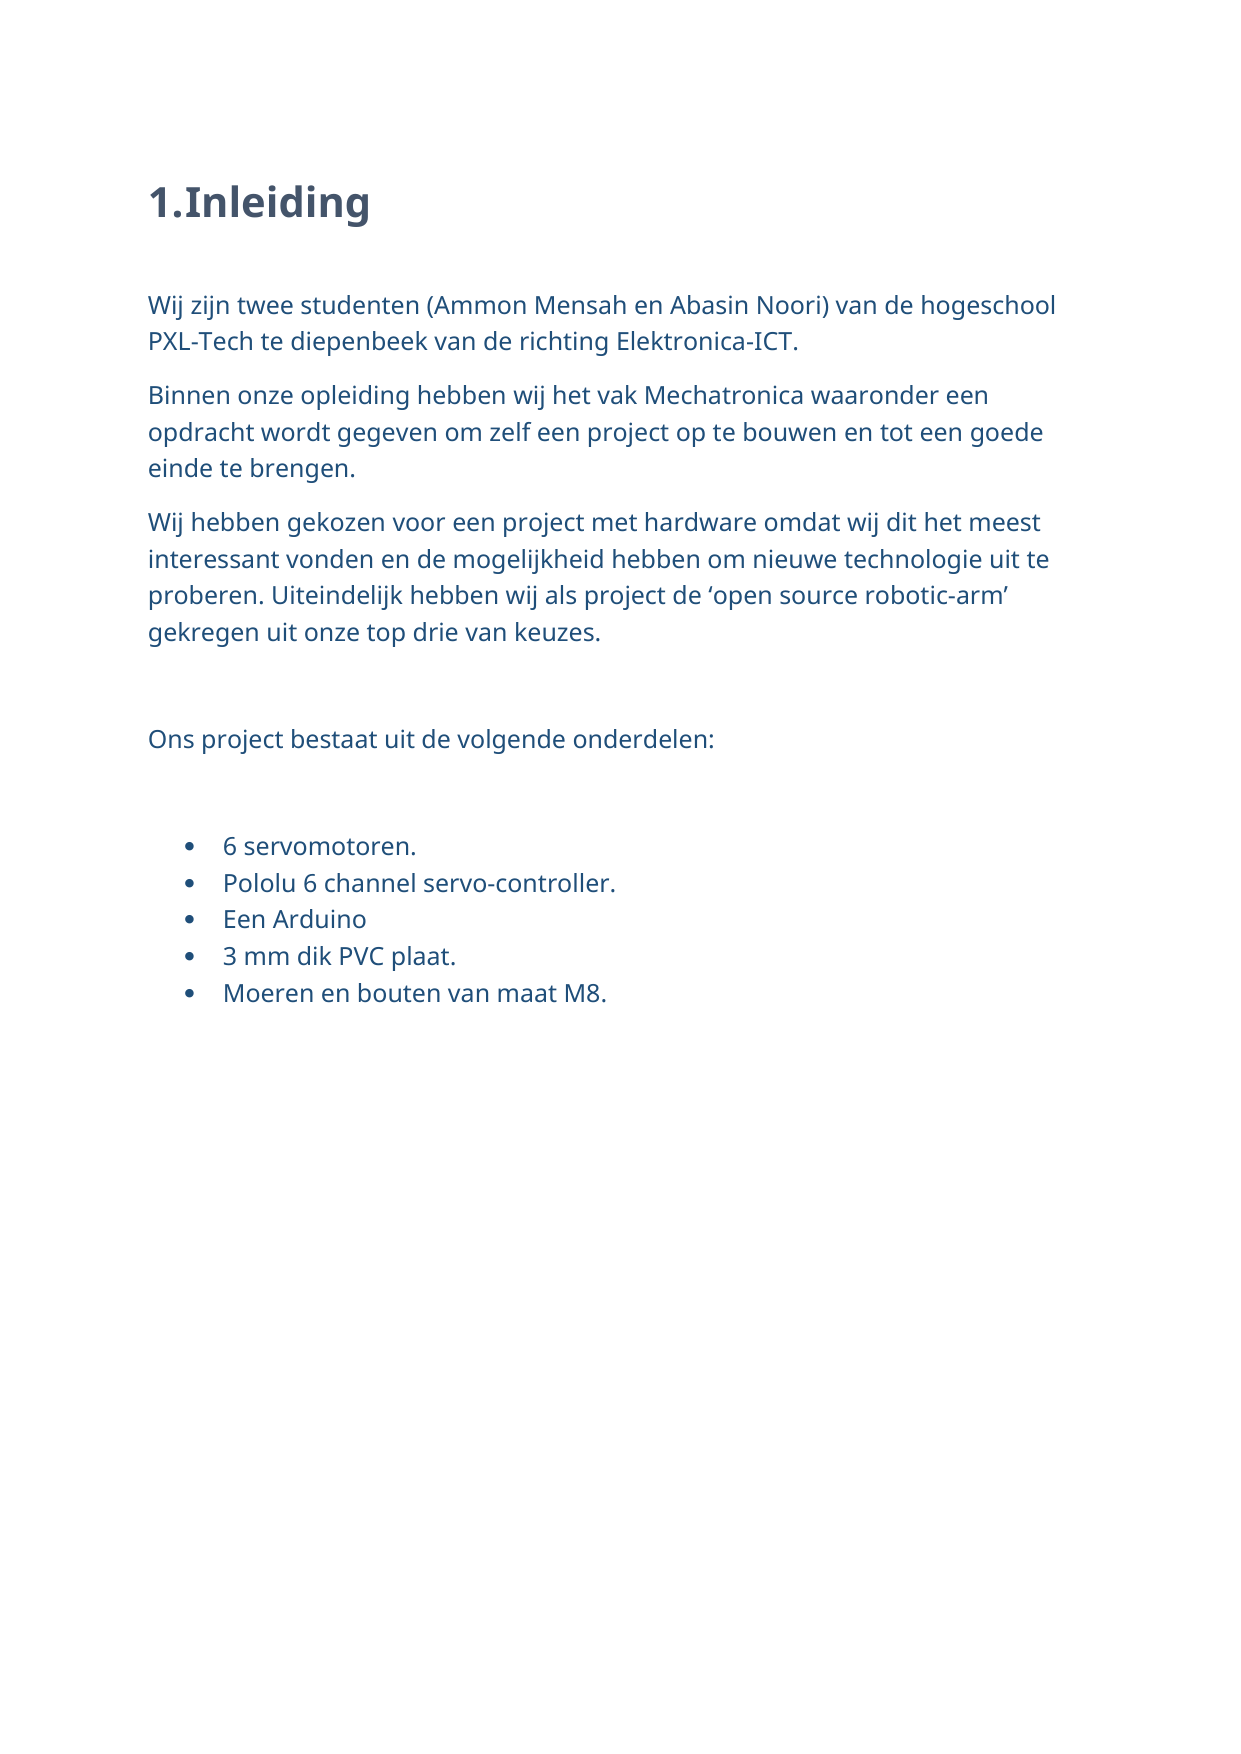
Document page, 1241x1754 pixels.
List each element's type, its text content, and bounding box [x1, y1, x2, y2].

text Binnen onze opleiding hebben wij het vak Mechatronica waaronder een opdracht wordt gegeven om zelf een project op te bouwen en tot een goede einde te brengen. [148, 377, 1093, 485]
list Een Arduino [185, 902, 1093, 936]
text Ons project bestaat uit de volgende onderdelen: [148, 722, 1093, 756]
text Wij hebben gekozen voor een project met hardware omdat wij dit het meest interessant vonden en de mogelijkheid hebben om nieuwe technologie uit te proberen. Uiteindelijk hebben wij als project de ‘open source robotic-arm’ gekregen uit onze top drie van keuzes. [148, 504, 1093, 649]
list Pololu 6 channel servo-controller. [185, 865, 1093, 899]
list 3 mm dik PVC plaat. [185, 939, 1093, 973]
list Moeren en bouten van maat M8. [185, 976, 1093, 1010]
text Wij zijn twee studenten (Ammon Mensah en Abasin Noori) van de hogeschool PXL-Tech te diepenbeek van de richting Elektronica-ICT. [148, 287, 1093, 358]
subtitle Inleiding [148, 173, 1093, 229]
list 6 servomotoren. [185, 828, 1093, 863]
